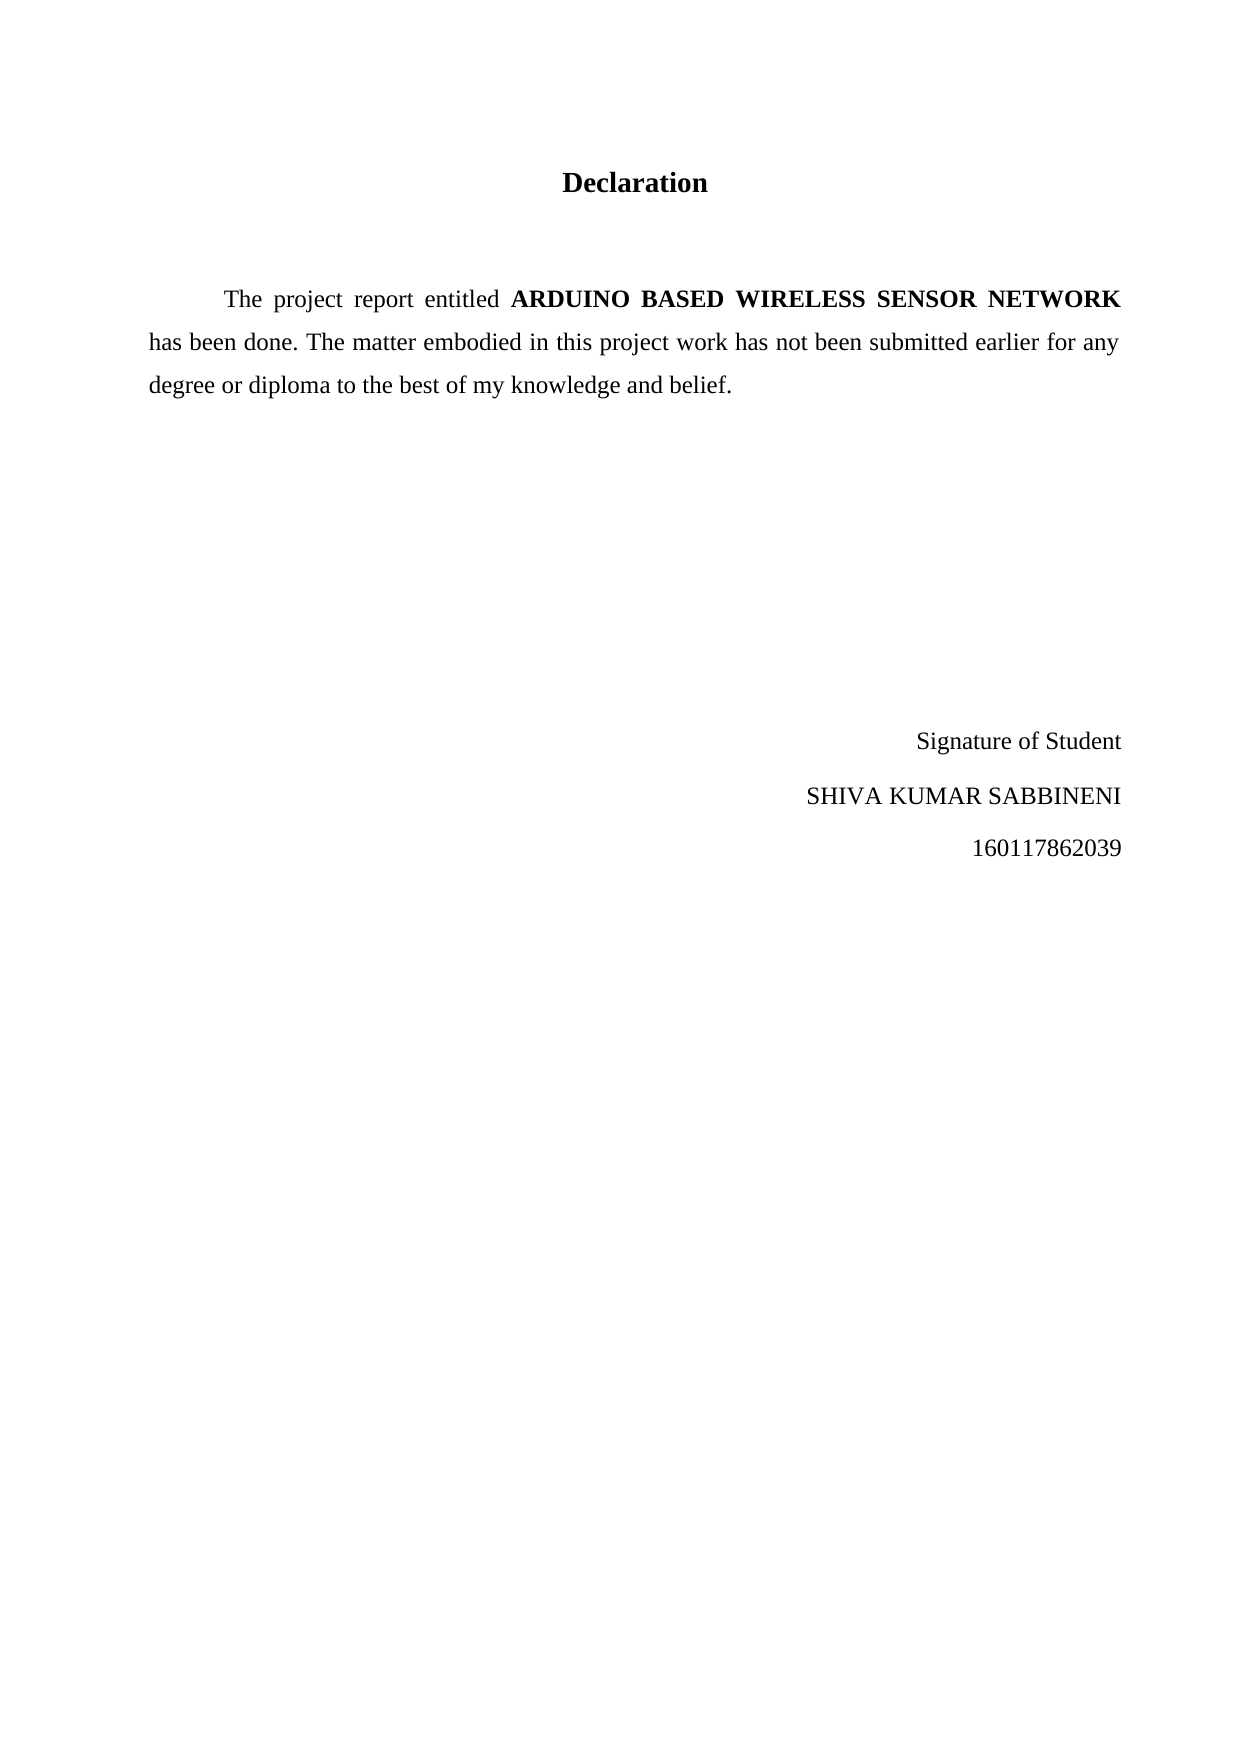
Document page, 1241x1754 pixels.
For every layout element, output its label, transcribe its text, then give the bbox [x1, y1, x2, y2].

text The project report entitled ARDUINO BASED WIRELESS SENSOR NETWORK has been done. The matter embodied in this project work has not been submitted earlier for any degree or diploma to the best of my knowledge and belief. [148, 284, 1121, 399]
text SHIVA KUMAR SABBINENI [148, 781, 1121, 810]
text Signature of Student [148, 726, 1121, 755]
text Declaration [148, 165, 1121, 199]
text 160117862039 [148, 833, 1121, 862]
